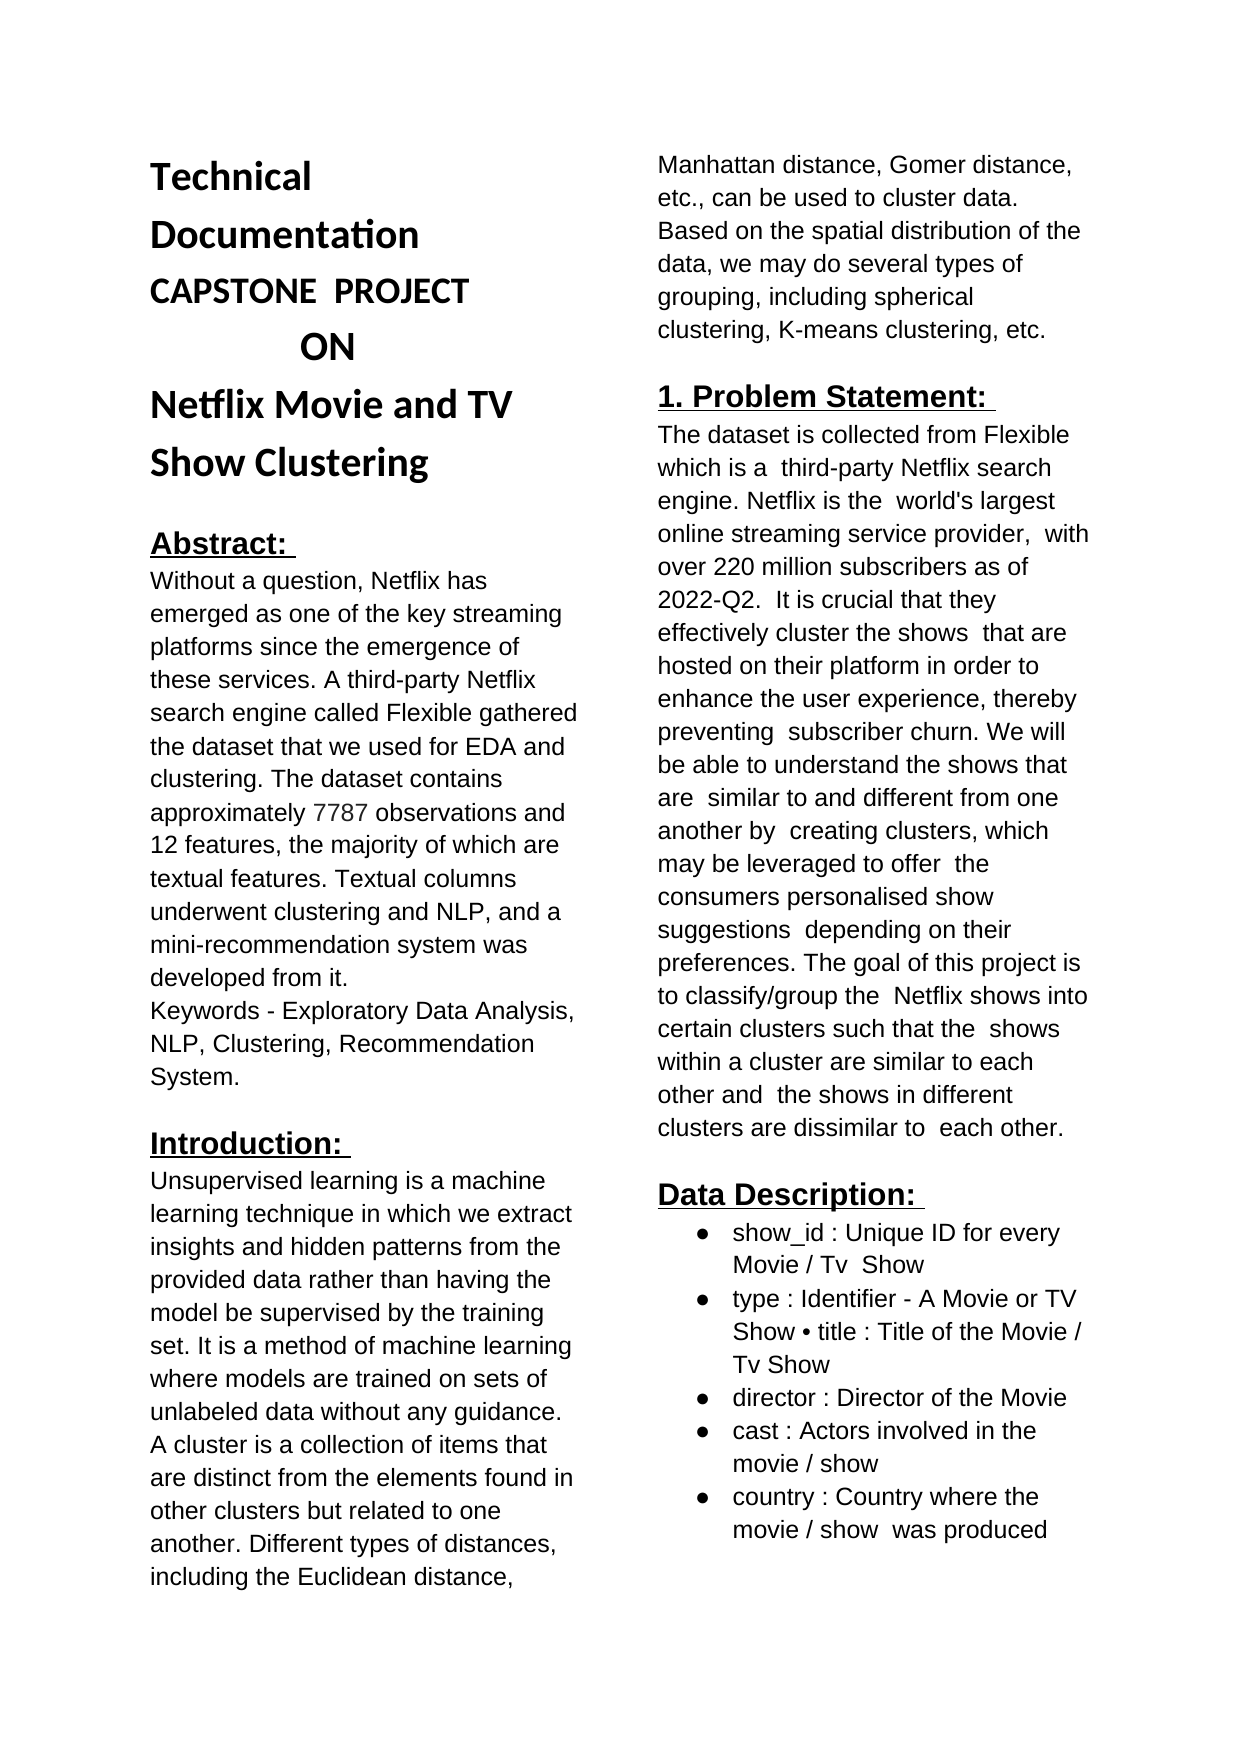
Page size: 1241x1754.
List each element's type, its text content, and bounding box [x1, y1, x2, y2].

list director : Director of the Movie [695, 1383, 1090, 1411]
text The dataset is collected from Flexible which is a third-party Netflix search engine. Netflix is the world's largest online streaming service provider, with over 220 million subscribers as of 2022-Q2. It is crucial that they effectively cluster the shows that are hosted on their platform in order to enhance the user experience, thereby preventing subscriber churn. We will be able to understand the shows that are similar to and different from one another by creating clusters, which may be leveraged to offer the consumers personalised show suggestions depending on their preferences. The goal of this project is to classify/group the Netflix shows into certain clusters such that the shows within a cluster are similar to each other and the shows in different clusters are dissimilar to each other. [657, 419, 1090, 1142]
text Data Description: [657, 1176, 1090, 1212]
list show_id : Unique ID for every Movie / Tv Show [695, 1217, 1090, 1279]
list cast : Actors involved in the movie / show [695, 1416, 1090, 1477]
text Keywords - Exploratory Data Analysis, NLP, Clustering, Recommendation System. [150, 996, 582, 1090]
list type : Identifier - A Movie or TV Show • title : Title of the Movie / Tv Show [695, 1283, 1090, 1378]
text 1. Problem Statement: [657, 378, 1090, 414]
text Without a question, Netflix has emerged as one of the key streaming platforms since the emergence of these services. A third-party Netflix search engine called Flexible gathered the dataset that we used for EDA and clustering. The dataset contains approximately 7787 observations and 12 features, the majority of which are textual features. Textual columns underwent clustering and NLP, and a mini-recommendation system was developed from it. [150, 566, 582, 991]
text Introduction: [150, 1125, 582, 1161]
text ON [225, 319, 582, 370]
list country : Country where the movie / show was produced [695, 1482, 1090, 1543]
text Unsupervised learning is a machine learning technique in which we extract insights and hidden patterns from the provided data rather than having the model be supervised by the training set. It is a method of machine learning where models are trained on sets of unlabeled data without any guidance. A cluster is a collection of items that are distinct from the elements found in other clusters but related to one another. Different types of distances, including the Euclidean distance, Manhattan distance, Gomer distance, etc., can be used to cluster data. Based on the spatial distribution of the data, we may do several types of grouping, including spherical clustering, K-means clustering, etc. [150, 1166, 582, 1591]
text Technical Documentation [150, 150, 582, 259]
text Abstract: [150, 525, 582, 561]
text Netflix Movie and TV Show Clustering [150, 378, 582, 487]
text Unsupervised learning is a machine learning technique in which we extract insights and hidden patterns from the provided data rather than having the model be supervised by the training set. It is a method of machine learning where models are trained on sets of unlabeled data without any guidance. A cluster is a collection of items that are distinct from the elements found in other clusters but related to one another. Different types of distances, including the Euclidean distance, Manhattan distance, Gomer distance, etc., can be used to cluster data. Based on the spatial distribution of the data, we may do several types of grouping, including spherical clustering, K-means clustering, etc. [657, 150, 1090, 344]
text CAPSTONE PROJECT [150, 267, 582, 313]
